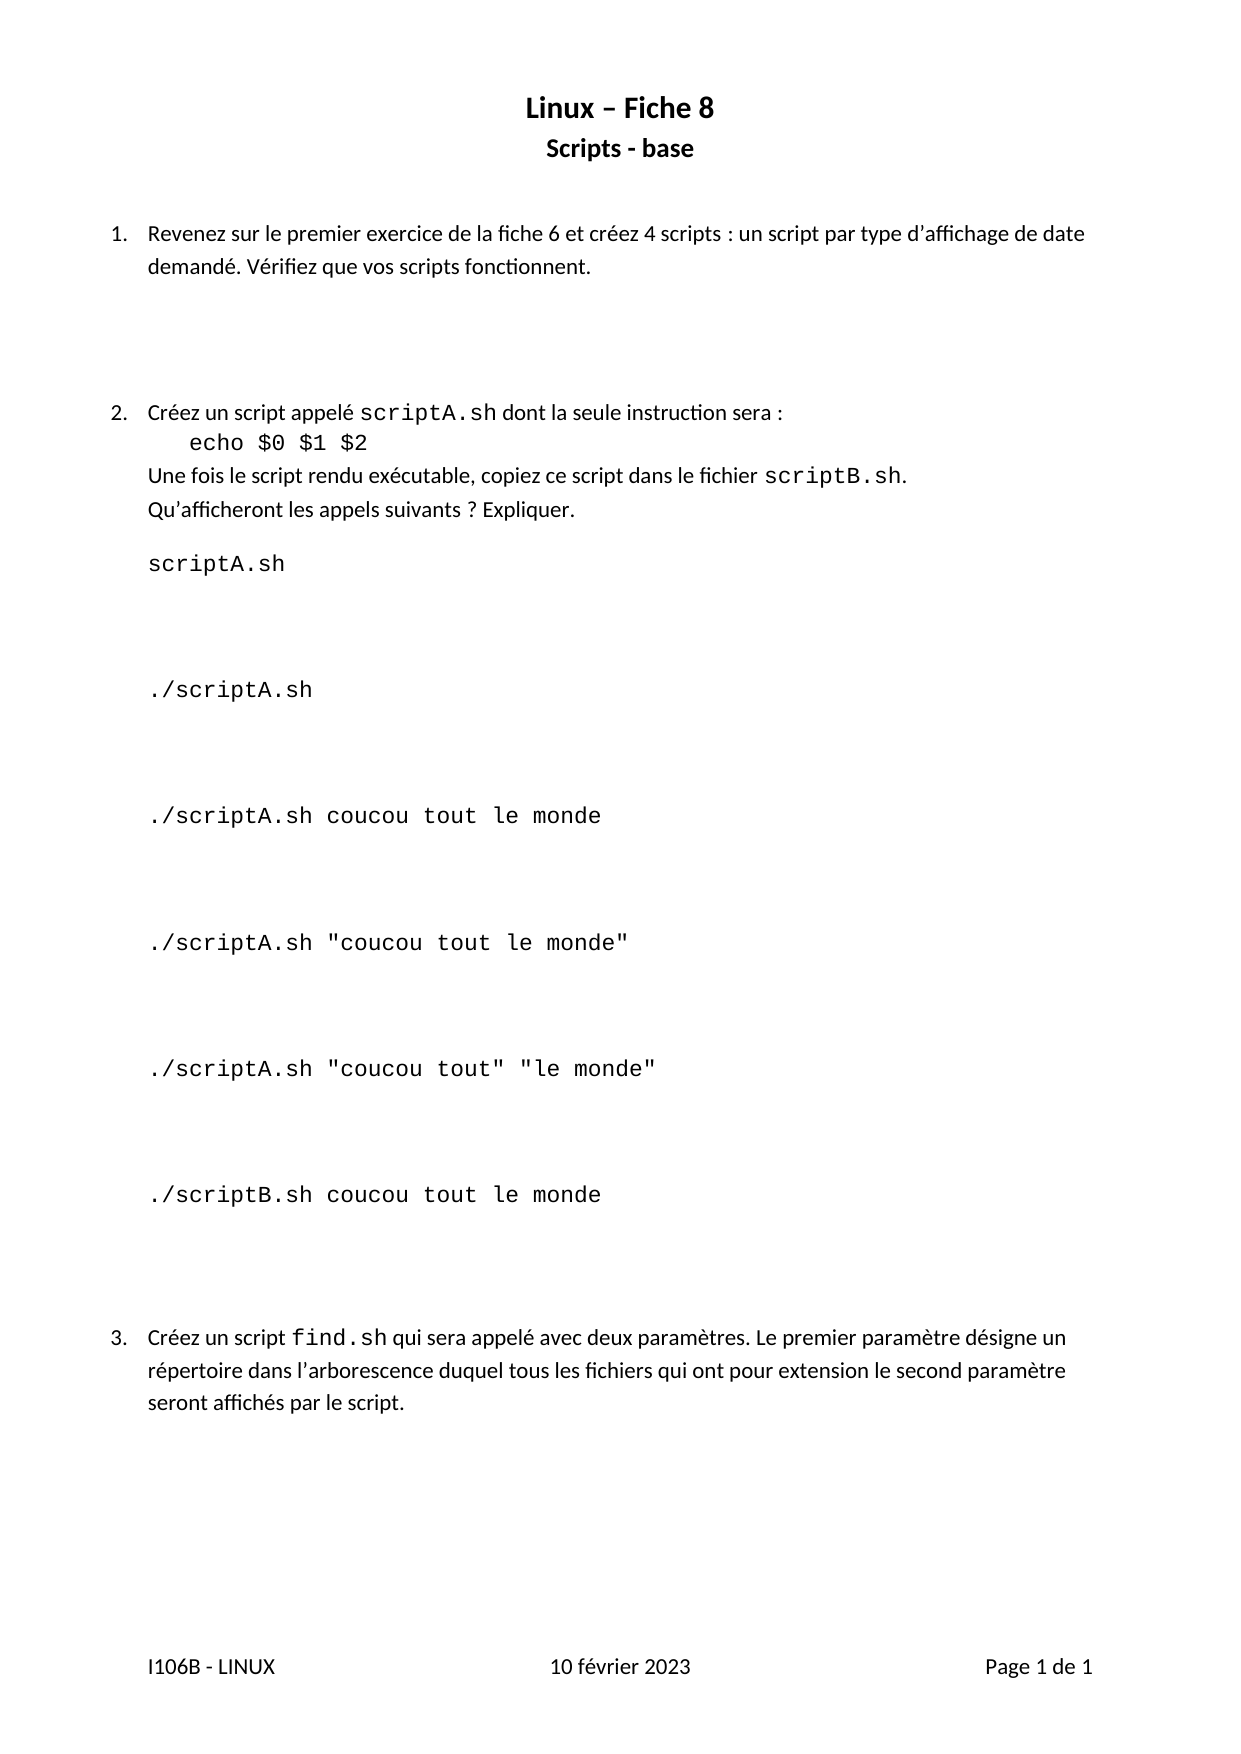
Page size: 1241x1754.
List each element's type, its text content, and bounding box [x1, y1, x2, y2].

list Créez un script find.sh qui sera appelé avec deux paramètres. Le premier paramètre désigne un répertoire dans l’arborescence duquel tous les fichiers qui ont pour extension le second paramètre seront affichés par le script. [110, 1323, 1093, 1449]
text Linux – Fiche 8 Scripts - base [148, 89, 1093, 165]
list Créez un script appelé scriptA.sh dont la seule instruction sera : echo $0 $1 $2 Une fois le script rendu exécutable, copiez ce script dans le fichier scriptB.sh. Qu’afficheront les appels suivants ? Expliquer. [110, 398, 1093, 523]
list Revenez sur le premier exercice de la fiche 6 et créez 4 scripts : un script par type d’affichage de date demandé. Vérifiez que vos scripts fonctionnent. [110, 219, 1093, 312]
list scriptA.sh ./scriptA.sh ./scriptA.sh coucou tout le monde ./scriptA.sh "coucou tout le monde" ./scriptA.sh "coucou tout" "le monde" ./scriptB.sh coucou tout le monde [148, 552, 1093, 1306]
